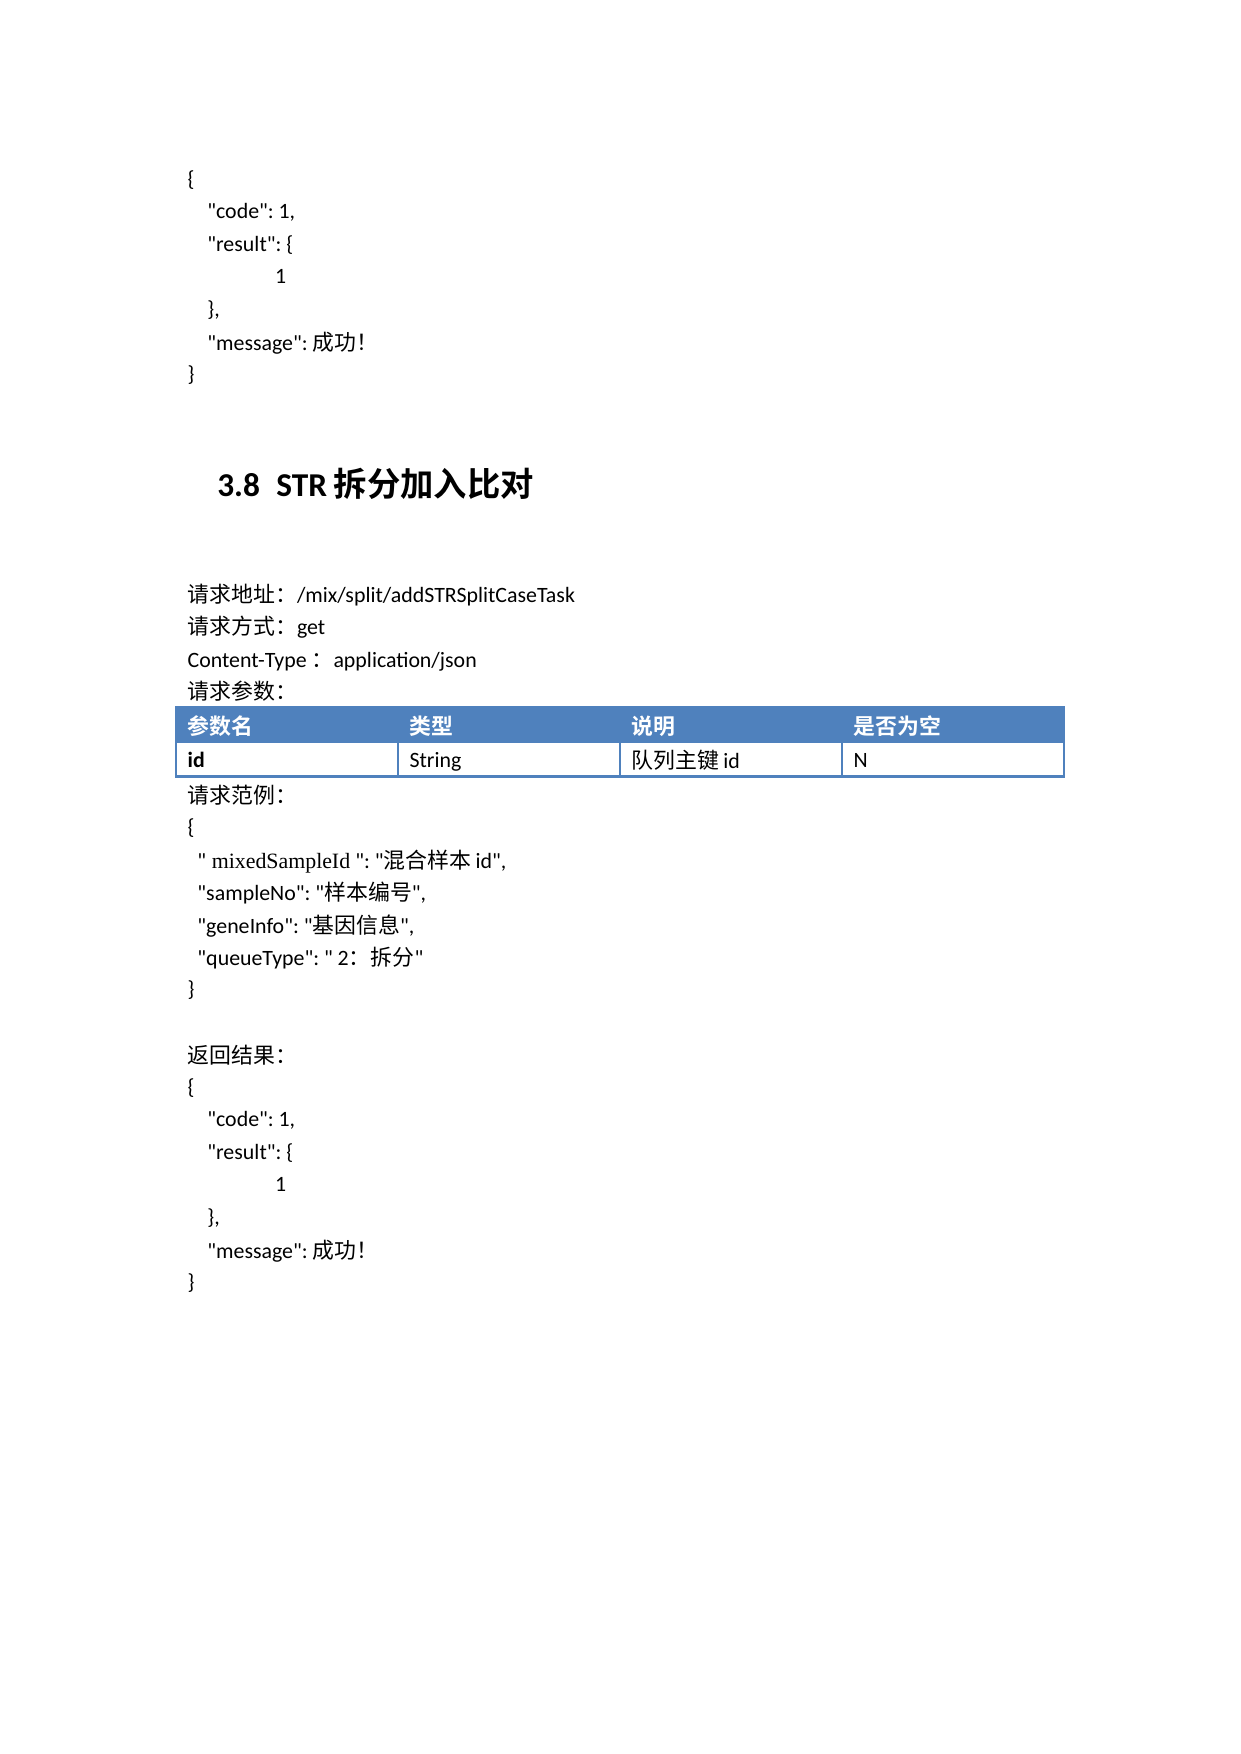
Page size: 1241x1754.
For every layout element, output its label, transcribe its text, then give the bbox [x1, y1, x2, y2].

text "code": 1, [187, 194, 1053, 227]
text } [187, 972, 1053, 1005]
text "geneInfo": "基因信息", [187, 907, 1053, 940]
table_header 是否为空 [843, 708, 1063, 741]
text "result": { [187, 1135, 1053, 1167]
text { [187, 1070, 1053, 1102]
text Content-Type ：application/json [187, 641, 1053, 674]
table_cell id [177, 743, 397, 775]
text "code": 1, [187, 1102, 1053, 1135]
text "sampleNo": "样本编号", [187, 875, 1053, 907]
text }, [187, 1200, 1053, 1232]
text "message": 成功！ [187, 1232, 1053, 1265]
text { [187, 810, 1053, 842]
text 请求范例： [187, 778, 1053, 810]
text " mixedSampleId ": "混合样本id", [187, 842, 1053, 875]
text }, [187, 292, 1053, 324]
table_cell String [399, 743, 619, 775]
table_cell N [843, 743, 1063, 775]
text } [187, 1265, 1053, 1297]
text 请求参数： [187, 674, 1053, 706]
table_header 参数名 [177, 708, 397, 741]
text 请求地址：/mix/split/addSTRSplitCaseTask [187, 576, 1053, 609]
text 1 [187, 1167, 1053, 1200]
text 1 [187, 259, 1053, 292]
subtitle STR拆分加入比对 [217, 449, 1053, 514]
text 返回结果： [187, 1037, 1053, 1070]
text "message": 成功！ [187, 324, 1053, 357]
text "result": { [187, 227, 1053, 259]
text 请求方式：get [187, 609, 1053, 641]
table_cell 队列主键id [621, 743, 841, 775]
table_header 类型 [399, 708, 619, 741]
text "queueType": " 2：拆分" [187, 940, 1053, 972]
table_header 说明 [621, 708, 841, 741]
text { [187, 162, 1053, 194]
text } [187, 357, 1053, 389]
